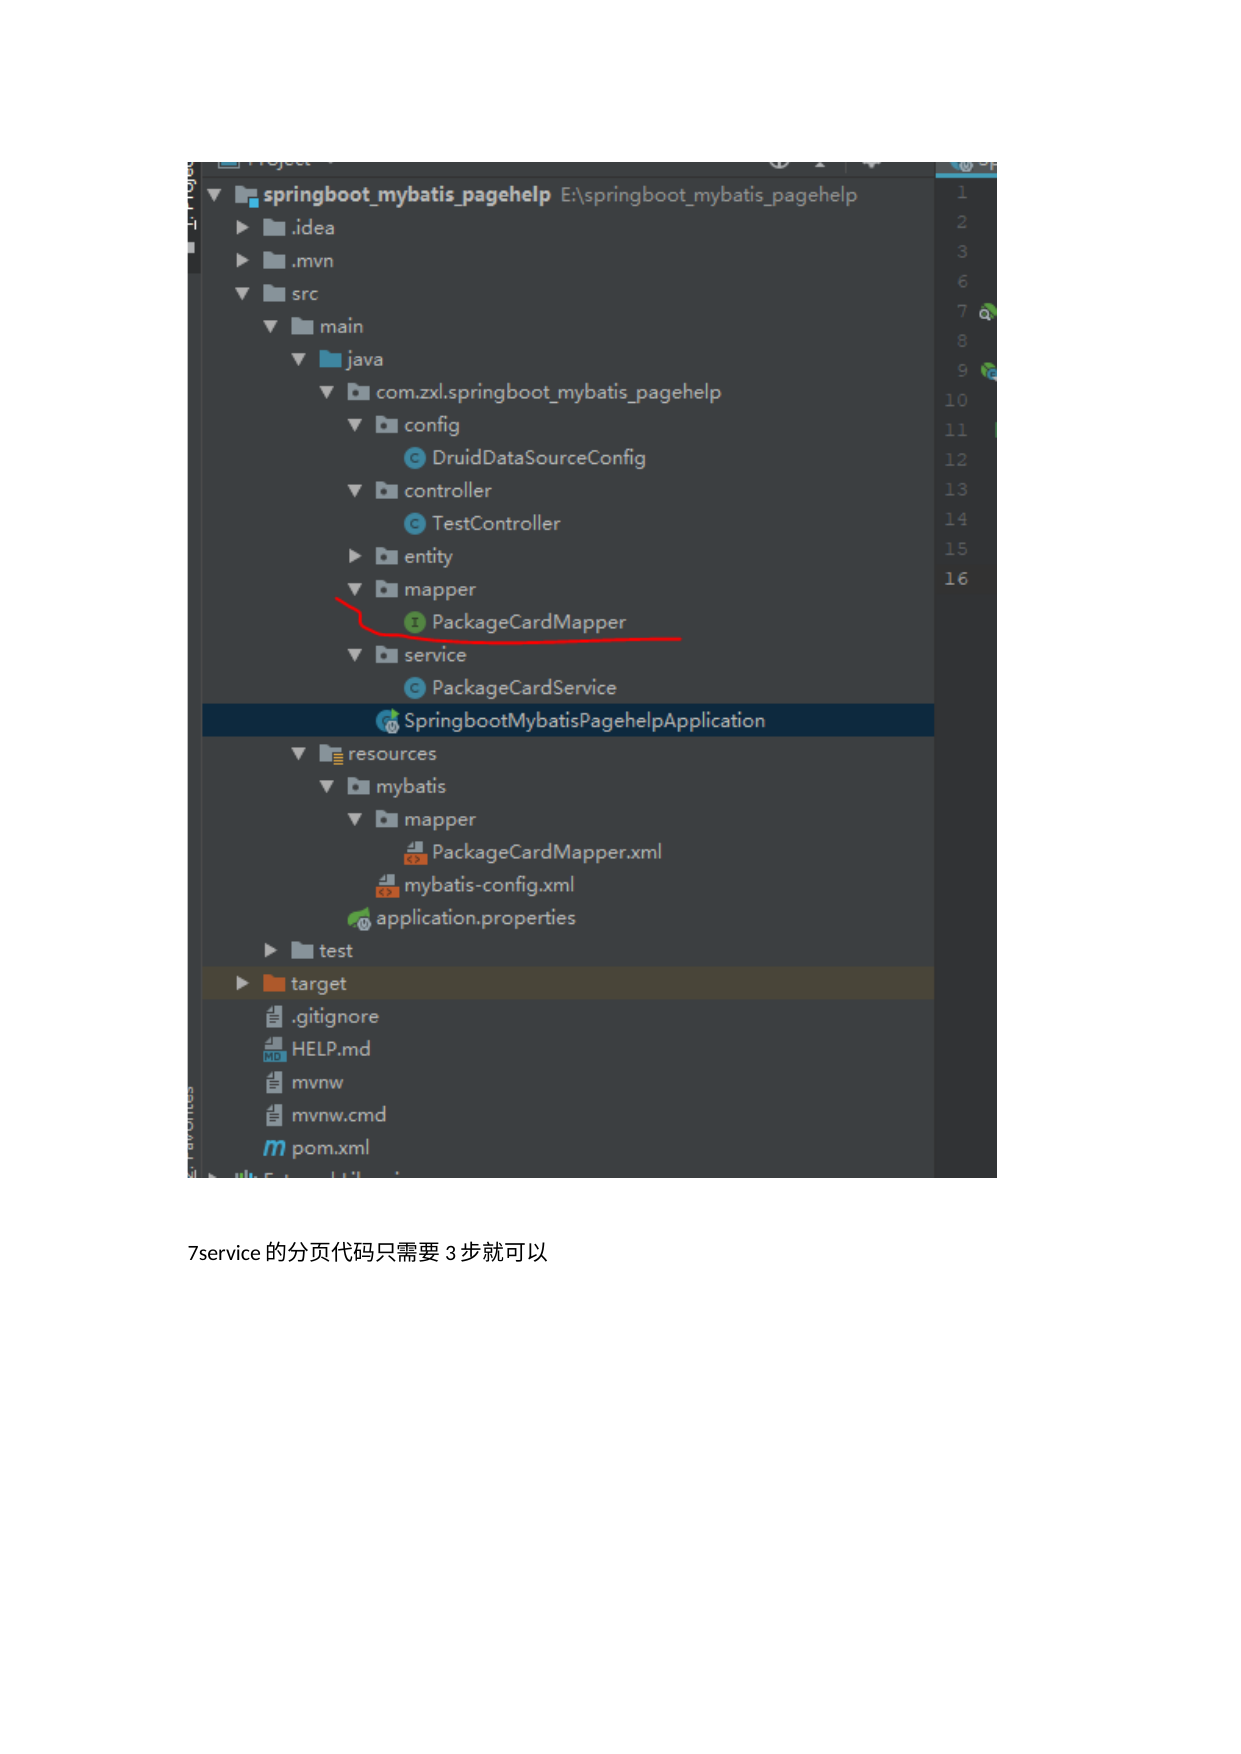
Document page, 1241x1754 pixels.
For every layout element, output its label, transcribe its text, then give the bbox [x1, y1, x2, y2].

picture [187, 162, 997, 1178]
text 7service的分页代码只需要3步就可以 [187, 1234, 1053, 1267]
